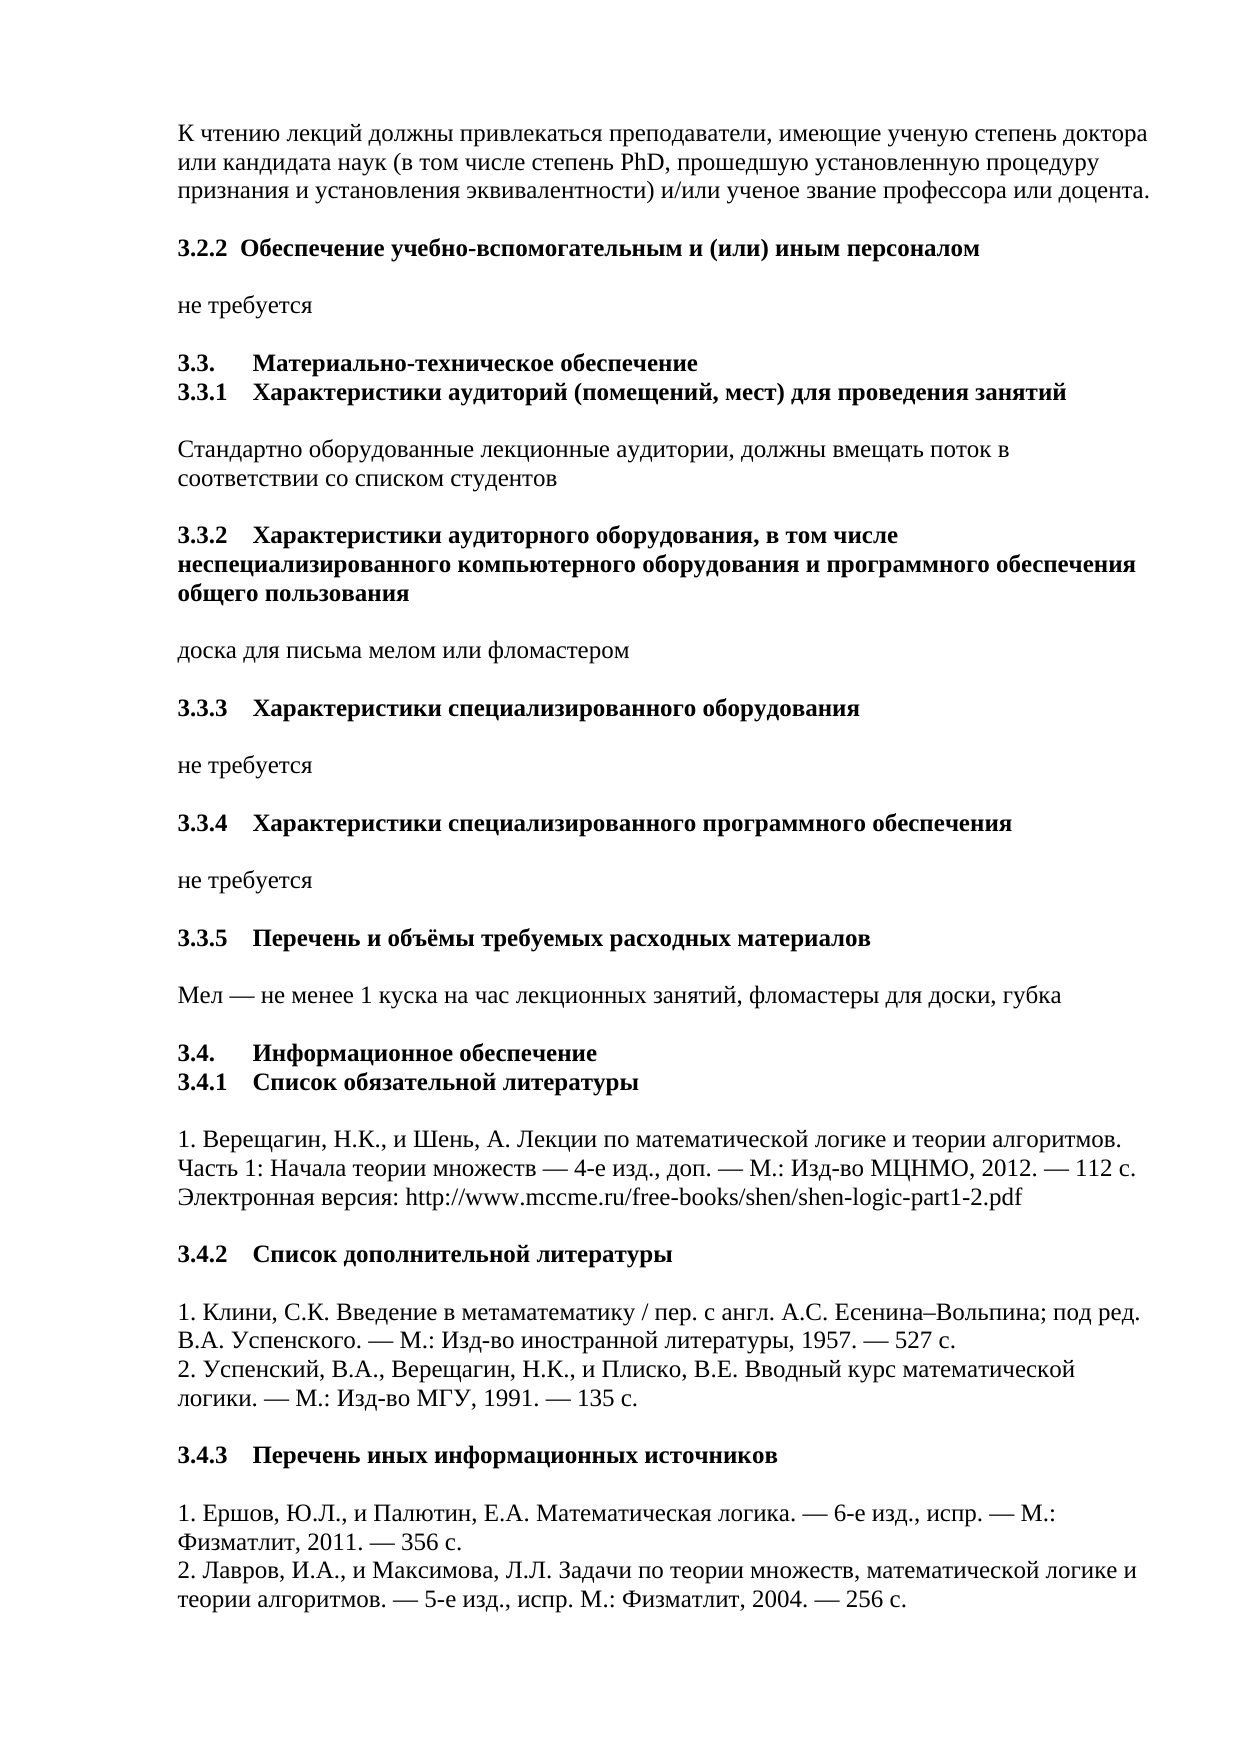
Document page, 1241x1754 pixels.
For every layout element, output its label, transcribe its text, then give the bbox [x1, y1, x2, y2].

text 3.3.1 Характеристики аудиторий (помещений, мест) для проведения занятий [177, 377, 1152, 406]
text 3.4. Информационное обеспечение [177, 1038, 1152, 1067]
text 1. Ершов, Ю.Л., и Палютин, Е.А. Математическая логика. — 6-е изд., испр. — М.: Физматлит, 2011. — 356 с. [177, 1498, 1152, 1556]
text доска для письма мелом или фломастером [177, 636, 1152, 664]
text не требуется [177, 751, 1152, 779]
text не требуется [177, 291, 1152, 319]
text 2. Лавров, И.А., и Максимова, Л.Л. Задачи по теории множеств, математической логике и теории алгоритмов. — 5-е изд., испр. М.: Физматлит, 2004. — 256 с. [177, 1556, 1152, 1613]
text 3.4.1 Список обязательной литературы [177, 1067, 1152, 1096]
text Стандартно оборудованные лекционные аудитории, должны вмещать поток в соответствии со списком студентов [177, 434, 1152, 492]
text 3.4.3 Перечень иных информационных источников [177, 1441, 1152, 1469]
text 1. Клини, С.К. Введение в метаматематику / пер. с англ. А.С. Есенина–Вольпина; под ред. В.А. Успенского. — М.: Изд-во иностранной литературы, 1957. — 527 с. [177, 1297, 1152, 1354]
text 3.2.2 Обеспечение учебно-вспомогательным и (или) иным персоналом [177, 233, 1152, 262]
text 3.4.2 Список дополнительной литературы [177, 1239, 1152, 1268]
text 3.3.4 Характеристики специализированного программного обеспечения [177, 808, 1152, 837]
text 3.3.5 Перечень и объёмы требуемых расходных материалов [177, 923, 1152, 952]
text не требуется [177, 866, 1152, 894]
text Мел — не менее 1 куска на час лекционных занятий, фломастеры для доски, губка [177, 981, 1152, 1009]
text 3.3. Материально-техническое обеспечение [177, 348, 1152, 377]
text 3.3.2 Характеристики аудиторного оборудования, в том числе неспециализированного компьютерного оборудования и программного обеспечения общего пользования [177, 521, 1152, 607]
text К чтению лекций должны привлекаться преподаватели, имеющие ученую степень доктора или кандидата наук (в том числе степень PhD, прошедшую установленную процедуру признания и установления эквивалентности) и/или ученое звание профессора или доцента. [177, 118, 1152, 204]
text 3.3.3 Характеристики специализированного оборудования [177, 693, 1152, 722]
text 1. Верещагин, Н.К., и Шень, А. Лекции по математической логике и теории алгоритмов. Часть 1: Начала теории множеств — 4-е изд., доп. — М.: Изд-во МЦНМО, 2012. — 112 с. Электронная версия: http://www.mccme.ru/free-books/shen/shen-logic-part1-2.pdf [177, 1124, 1152, 1211]
text 2. Успенский, В.А., Верещагин, Н.К., и Плиско, В.Е. Вводный курс математической логики. — М.: Изд-во МГУ, 1991. — 135 с. [177, 1354, 1152, 1412]
